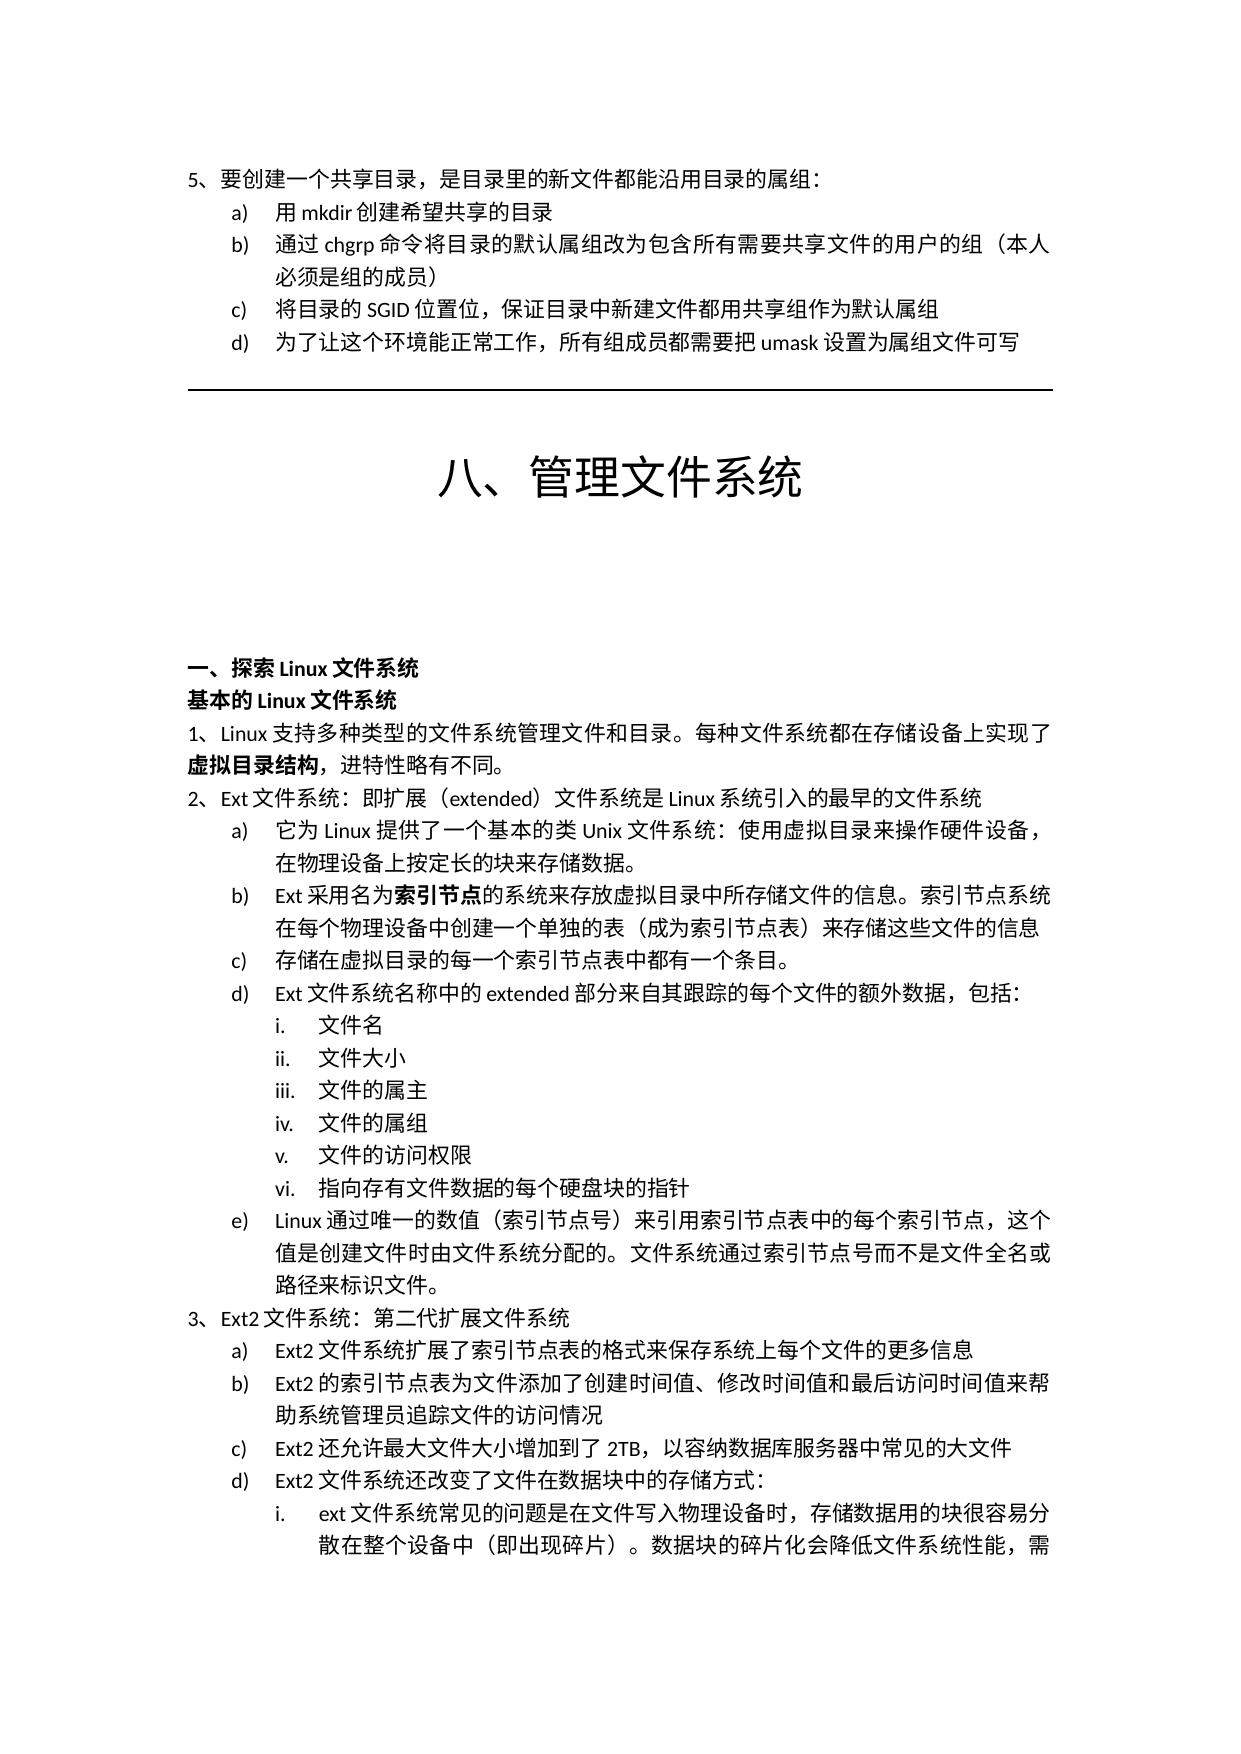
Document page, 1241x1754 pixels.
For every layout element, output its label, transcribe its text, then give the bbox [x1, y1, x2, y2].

list 文件的属组 [275, 1106, 1053, 1138]
list Ext2文件系统还改变了文件在数据块中的存储方式： [231, 1463, 1053, 1496]
list Ext2文件系统扩展了索引节点表的格式来保存系统上每个文件的更多信息 [231, 1333, 1053, 1366]
list Ext2文件系统：第二代扩展文件系统 [187, 1301, 1053, 1333]
list Ext文件系统名称中的extended部分来自其跟踪的每个文件的额外数据，包括： [231, 976, 1053, 1008]
list 通过chgrp命令将目录的默认属组改为包含所有需要共享文件的用户的组（本人必须是组的成员） [231, 227, 1053, 292]
list Ext采用名为索引节点的系统来存放虚拟目录中所存储文件的信息。索引节点系统在每个物理设备中创建一个单独的表（成为索引节点表）来存储这些文件的信息 [231, 878, 1053, 943]
list 文件的属主 [275, 1073, 1053, 1106]
list 为了让这个环境能正常工作，所有组成员都需要把umask设置为属组文件可写 [231, 324, 1053, 357]
list Linux支持多种类型的文件系统管理文件和目录。每种文件系统都在存储设备上实现了虚拟目录结构，进特性略有不同。 [187, 716, 1053, 781]
list 文件的访问权限 [275, 1138, 1053, 1171]
text 一、探索Linux文件系统 [187, 651, 1053, 683]
list 文件大小 [275, 1041, 1053, 1073]
list 文件名 [275, 1008, 1053, 1041]
list Ext2还允许最大文件大小增加到了2TB，以容纳数据库服务器中常见的大文件 [231, 1431, 1053, 1463]
list 基本的Linux文件系统 [187, 683, 1053, 716]
list 要创建一个共享目录，是目录里的新文件都能沿用目录的属组： [187, 162, 1053, 194]
list Ext2的索引节点表为文件添加了创建时间值、修改时间值和最后访问时间值来帮助系统管理员追踪文件的访问情况 [231, 1366, 1053, 1431]
subtitle 管理文件系统 [187, 426, 1053, 523]
list Linux通过唯一的数值（索引节点号）来引用索引节点表中的每个索引节点，这个值是创建文件时由文件系统分配的。文件系统通过索引节点号而不是文件全名或路径来标识文件。 [231, 1203, 1053, 1301]
list 将目录的SGID位置位，保证目录中新建文件都用共享组作为默认属组 [231, 292, 1053, 324]
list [275, 1496, 1053, 1561]
list 指向存有文件数据的每个硬盘块的指针 [275, 1171, 1053, 1203]
list 存储在虚拟目录的每一个索引节点表中都有一个条目。 [231, 943, 1053, 976]
list Ext文件系统：即扩展（extended）文件系统是Linux系统引入的最早的文件系统 [187, 781, 1053, 813]
list 它为Linux提供了一个基本的类Unix文件系统：使用虚拟目录来操作硬件设备，在物理设备上按定长的块来存储数据。 [231, 813, 1053, 878]
list 用mkdir创建希望共享的目录 [231, 194, 1053, 227]
